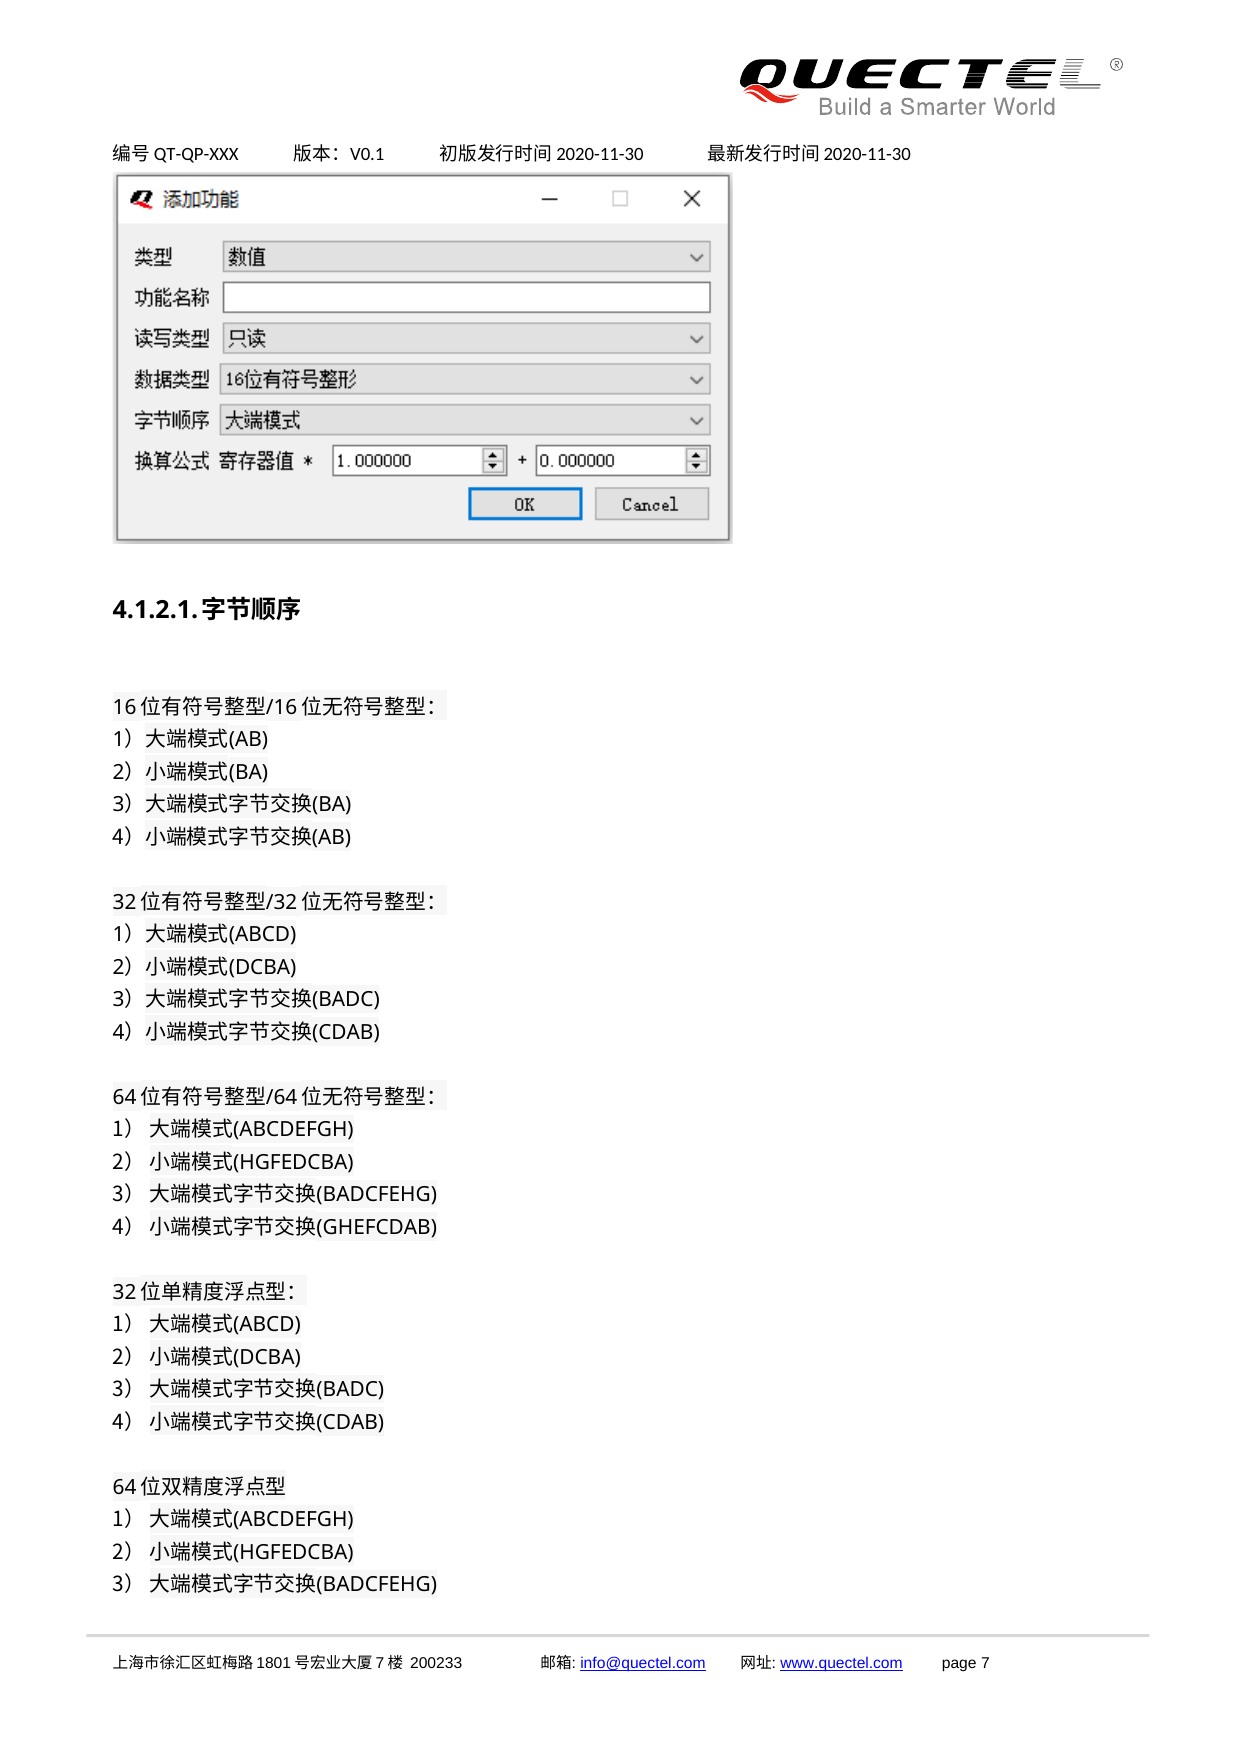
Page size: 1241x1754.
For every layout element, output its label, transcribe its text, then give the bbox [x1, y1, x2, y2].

list 大端模式(ABCDEFGH) [112, 1502, 1128, 1534]
list 大端模式字节交换(BADCFEHG) [112, 1177, 1128, 1209]
list 大端模式(ABCD) [112, 1307, 1128, 1339]
list 小端模式字节交换(AB) [112, 819, 1128, 852]
list 大端模式字节交换(BADC) [112, 1372, 1128, 1404]
list 大端模式字节交换(BA) [112, 787, 1128, 819]
list 大端模式(ABCD) [112, 917, 1128, 949]
text 64位有符号整型/64位无符号整型： [112, 1079, 1128, 1112]
list 大端模式(ABCDEFGH) [112, 1112, 1128, 1144]
list 大端模式字节交换(BADC) [112, 982, 1128, 1014]
text 64位双精度浮点型 [112, 1469, 1128, 1502]
list 小端模式(DCBA) [112, 1339, 1128, 1372]
text 32位有符号整型/32位无符号整型： [112, 884, 1128, 917]
list 大端模式字节交换(BADCFEHG) [112, 1567, 1128, 1599]
list 小端模式(HGFEDCBA) [112, 1144, 1128, 1177]
list 大端模式(AB) [112, 722, 1128, 754]
text 32位单精度浮点型： [112, 1274, 1128, 1307]
picture [112, 172, 733, 544]
text 16位有符号整型/16位无符号整型： [112, 689, 1128, 722]
list 小端模式字节交换(CDAB) [112, 1014, 1128, 1047]
list 小端模式(DCBA) [112, 949, 1128, 982]
list 字节顺序 [112, 575, 1128, 640]
list 小端模式字节交换(GHEFCDAB) [112, 1209, 1128, 1242]
list 小端模式字节交换(CDAB) [112, 1404, 1128, 1437]
list 小端模式(BA) [112, 754, 1128, 787]
list 小端模式(HGFEDCBA) [112, 1534, 1128, 1567]
